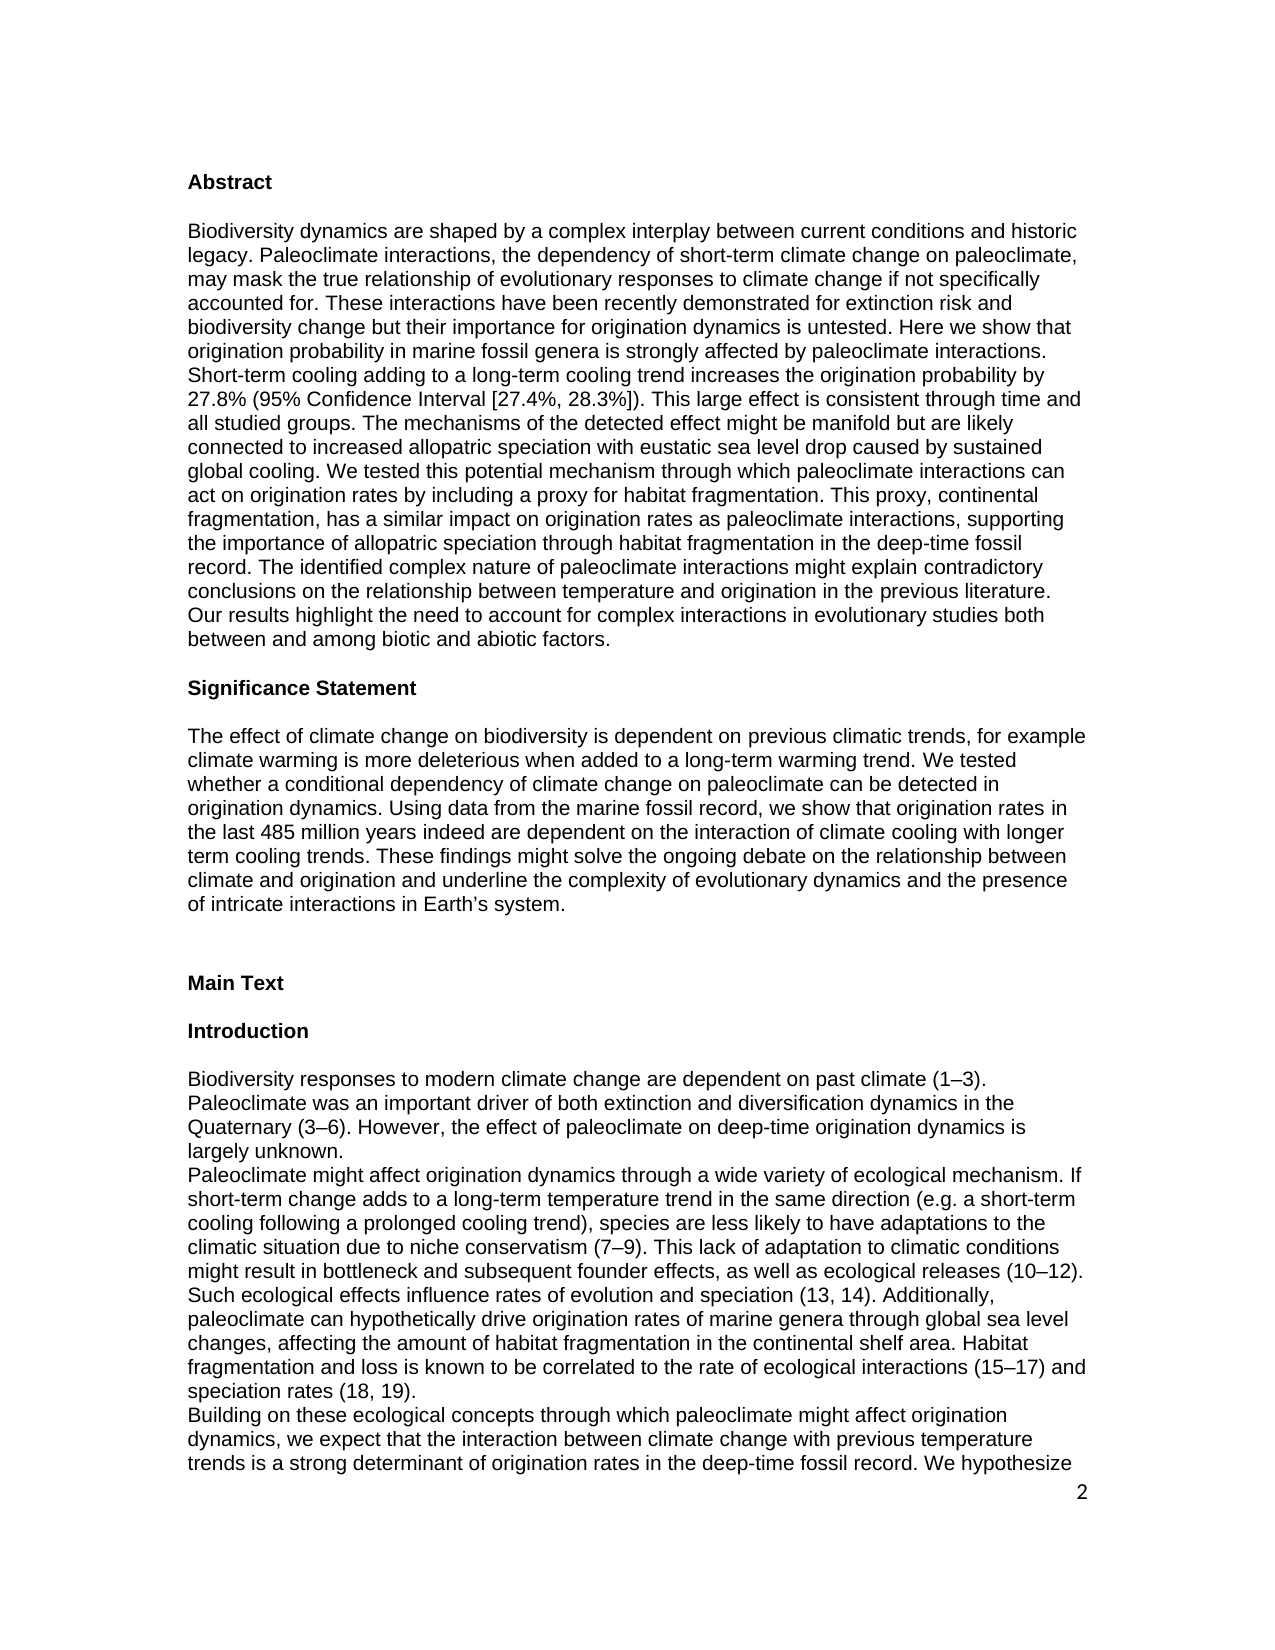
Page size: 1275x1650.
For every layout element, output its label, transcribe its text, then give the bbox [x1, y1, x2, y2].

text Biodiversity responses to modern climate change are dependent on past climate (1–3). Paleoclimate was an important driver of both extinction and diversification dynamics in the Quaternary (3–6). However, the effect of paleoclimate on deep-time origination dynamics is largely unknown. [187, 1067, 1087, 1163]
text Biodiversity dynamics are shaped by a complex interplay between current conditions and historic legacy. Paleoclimate interactions, the dependency of short-term climate change on paleoclimate, may mask the true relationship of evolutionary responses to climate change if not specifically accounted for. These interactions have been recently demonstrated for extinction risk and biodiversity change but their importance for origination dynamics is untested. Here we show that origination probability in marine fossil genera is strongly affected by paleoclimate interactions. Short-term cooling adding to a long-term cooling trend increases the origination probability by 27.8% (95% Confidence Interval [27.4%, 28.3%]). This large effect is consistent through time and all studied groups. The mechanisms of the detected effect might be manifold but are likely connected to increased allopatric speciation with eustatic sea level drop caused by sustained global cooling. We tested this potential mechanism through which paleoclimate interactions can act on origination rates by including a proxy for habitat fragmentation. This proxy, continental fragmentation, has a similar impact on origination rates as paleoclimate interactions, supporting the importance of allopatric speciation through habitat fragmentation in the deep-time fossil record. The identified complex nature of paleoclimate interactions might explain contradictory conclusions on the relationship between temperature and origination in the previous literature. Our results highlight the need to account for complex interactions in evolutionary studies both between and among biotic and abiotic factors. [187, 219, 1087, 650]
text Abstract [187, 170, 1087, 194]
text Introduction [187, 1019, 1087, 1043]
text The effect of climate change on biodiversity is dependent on previous climatic trends, for example climate warming is more deleterious when added to a long-term warming trend. We tested whether a conditional dependency of climate change on paleoclimate can be detected in origination dynamics. Using data from the marine fossil record, we show that origination rates in the last 485 million years indeed are dependent on the interaction of climate cooling with longer term cooling trends. These findings might solve the ongoing debate on the relationship between climate and origination and underline the complexity of evolutionary dynamics and the presence of intricate interactions in Earth’s system. [187, 724, 1087, 916]
text Paleoclimate might affect origination dynamics through a wide variety of ecological mechanism. If short-term change adds to a long-term temperature trend in the same direction (e.g. a short-term cooling following a prolonged cooling trend), species are less likely to have adaptations to the climatic situation due to niche conservatism (7–9). This lack of adaptation to climatic conditions might result in bottleneck and subsequent founder effects, as well as ecological releases (10–12). Such ecological effects influence rates of evolution and speciation (13, 14). Additionally, paleoclimate can hypothetically drive origination rates of marine genera through global sea level changes, affecting the amount of habitat fragmentation in the continental shelf area. Habitat fragmentation and loss is known to be correlated to the rate of ecological interactions (15–17) and speciation rates (18, 19). [187, 1163, 1087, 1402]
text Significance Statement [187, 675, 1087, 699]
text Main Text [187, 971, 1087, 995]
